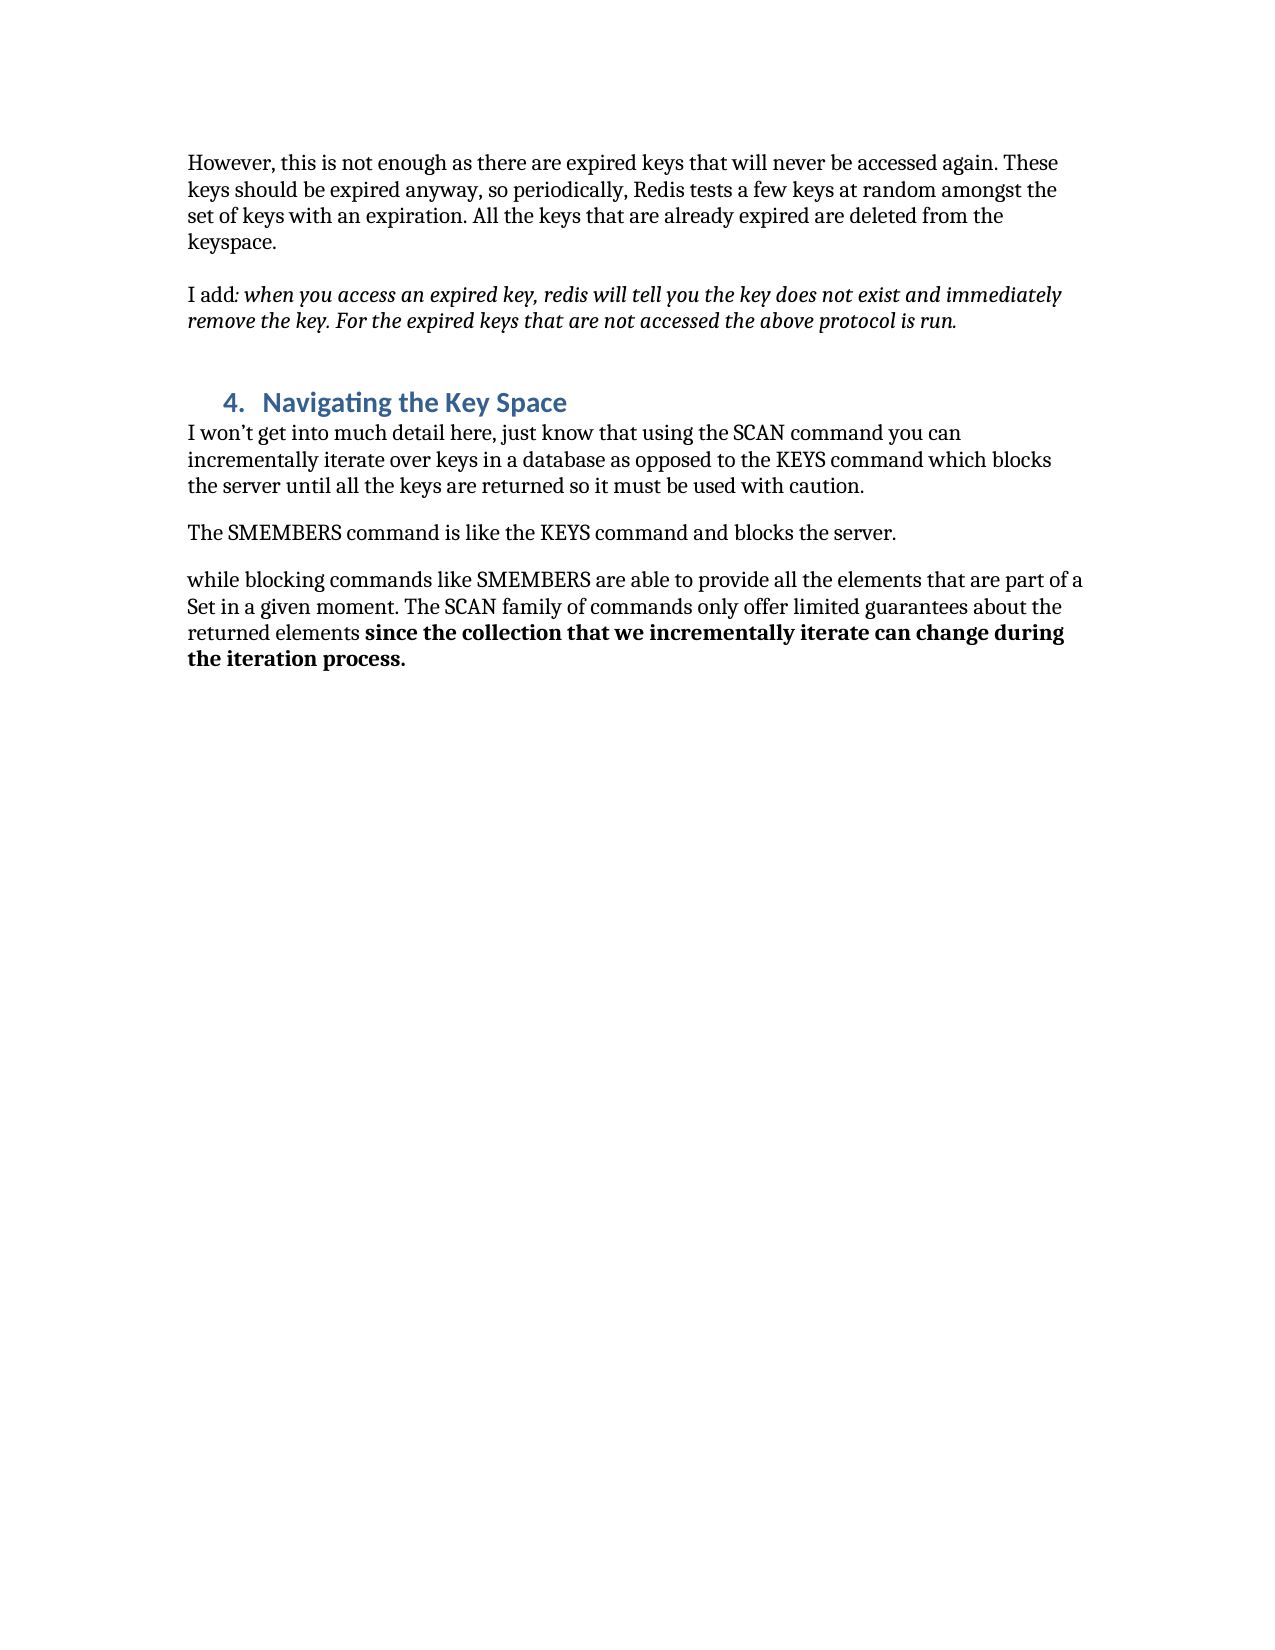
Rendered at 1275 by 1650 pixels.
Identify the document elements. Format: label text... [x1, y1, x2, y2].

text I won’t get into much detail here, just know that using the SCAN command you can incrementally iterate over keys in a database as opposed to the KEYS command which blocks the server until all the keys are returned so it must be used with caution. [187, 420, 1087, 499]
text The SMEMBERS command is like the KEYS command and blocks the server. [187, 520, 1087, 546]
text However, this is not enough as there are expired keys that will never be accessed again. These keys should be expired anyway, so periodically, Redis tests a few keys at random amongst the set of keys with an expiration. All the keys that are already expired are deleted from the keyspace. [187, 150, 1087, 255]
text while blocking commands like SMEMBERS are able to provide all the elements that are part of a Set in a given moment. The SCAN family of commands only offer limited guarantees about the returned elements since the collection that we incrementally iterate can change during the iteration process. [187, 567, 1087, 673]
text I add: when you access an expired key, redis will tell you the key does not exist and immediately remove the key. For the expired keys that are not accessed the above protocol is run. [187, 282, 1087, 334]
subtitle Navigating the Key Space [223, 384, 1087, 420]
